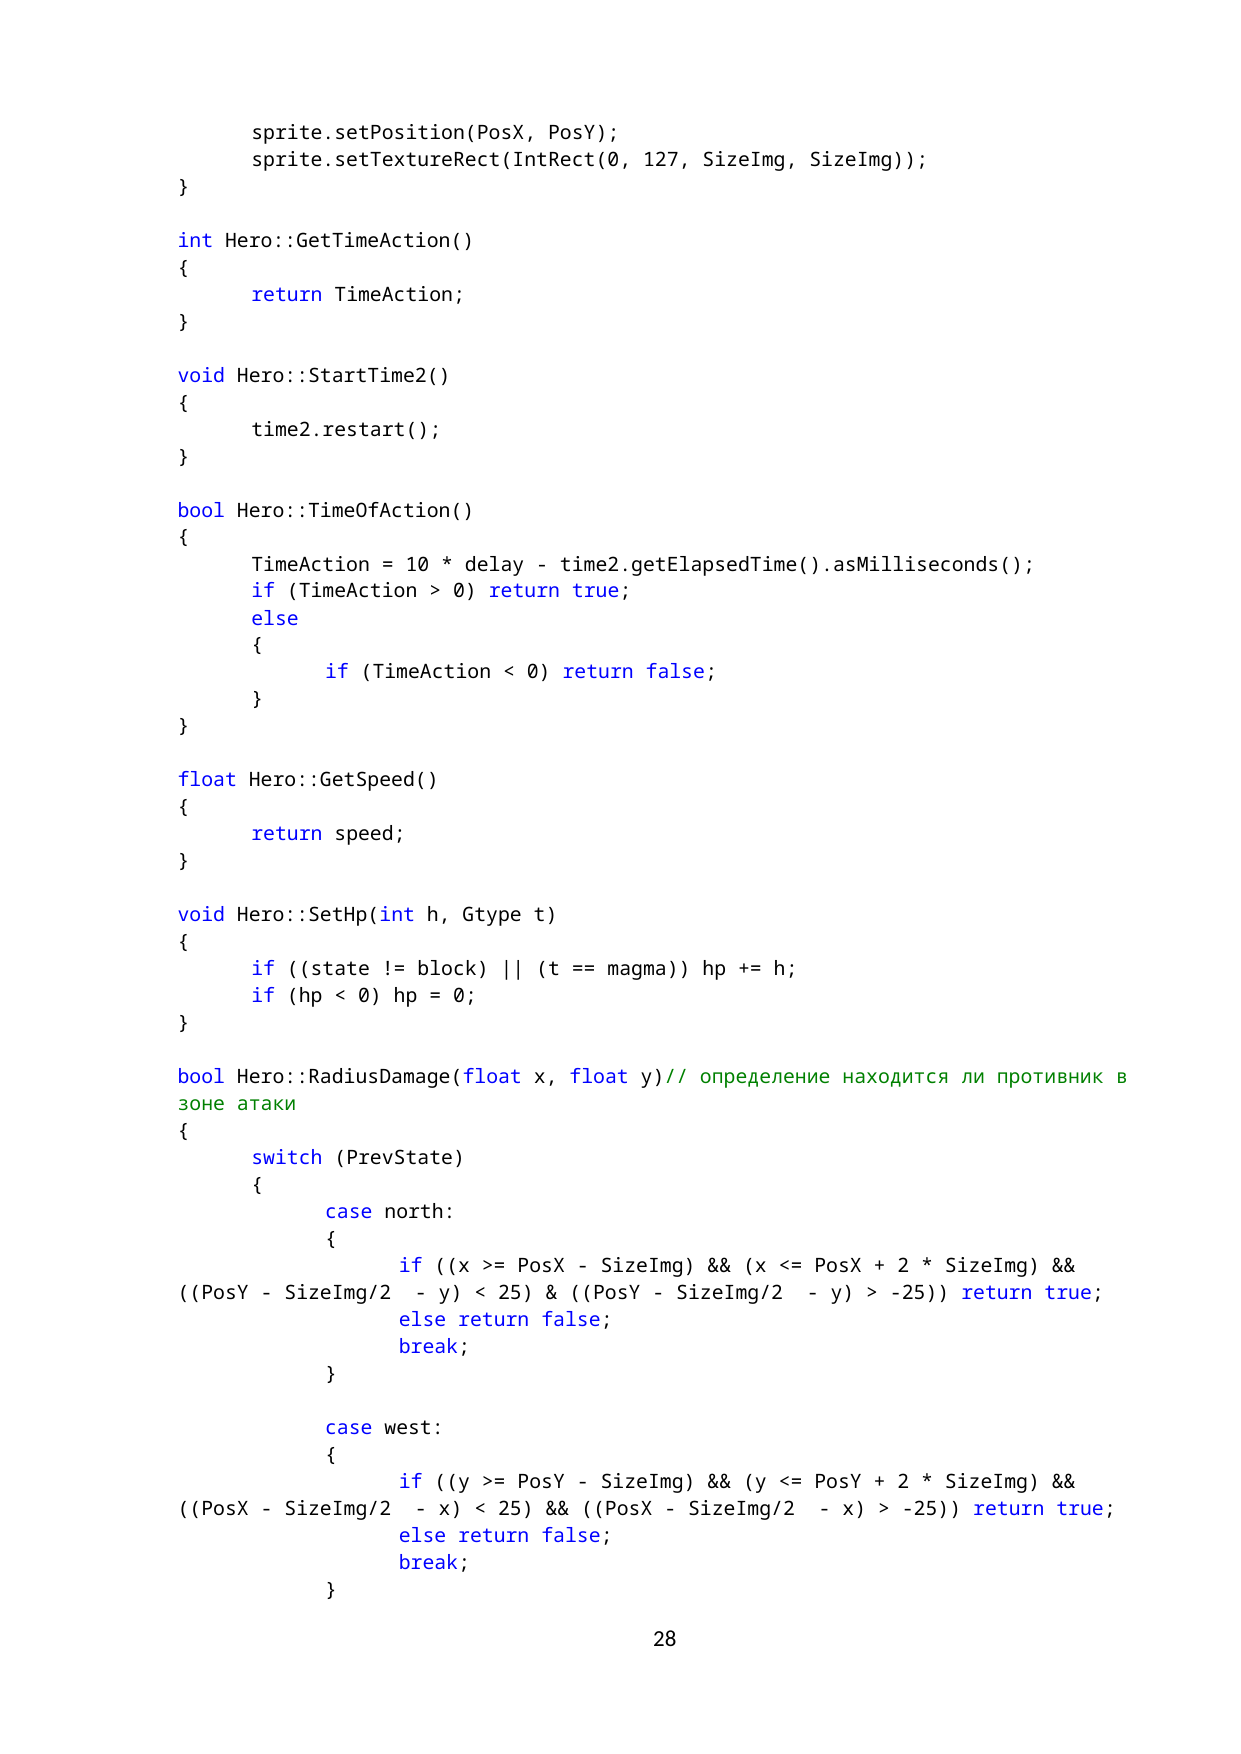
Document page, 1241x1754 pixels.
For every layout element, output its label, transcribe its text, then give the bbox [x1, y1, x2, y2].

text } [177, 1008, 1152, 1035]
text void Hero::StartTime2() [177, 361, 1152, 388]
text float Hero::GetSpeed() [177, 766, 1152, 793]
text { [177, 1116, 1152, 1143]
text { [177, 1170, 1152, 1197]
text else return false; [177, 1305, 1152, 1332]
text return speed; [177, 819, 1152, 847]
text time2.restart(); [177, 415, 1152, 442]
text bool Hero::TimeOfAction() [177, 496, 1152, 523]
text int Hero::GetTimeAction() [177, 226, 1152, 253]
text TimeAction = 10 * delay - time2.getElapsedTime().asMilliseconds(); [177, 550, 1152, 577]
text break; [177, 1548, 1152, 1575]
text } [177, 685, 1152, 712]
text else [177, 604, 1152, 631]
text { [177, 927, 1152, 954]
text if (TimeAction < 0) return false; [177, 658, 1152, 685]
text { [177, 388, 1152, 415]
text } [177, 712, 1152, 739]
text { [177, 631, 1152, 658]
text case north: [177, 1197, 1152, 1224]
text sprite.setTextureRect(IntRect(0, 127, SizeImg, SizeImg)); [177, 145, 1152, 172]
text return TimeAction; [177, 280, 1152, 307]
text void Hero::SetHp(int h, Gtype t) [177, 901, 1152, 927]
text break; [177, 1332, 1152, 1359]
text } [177, 1575, 1152, 1602]
text bool Hero::RadiusDamage(float x, float y)// определение находится ли противник в зоне атаки [177, 1062, 1152, 1116]
text case west: [177, 1413, 1152, 1440]
text { [177, 523, 1152, 550]
text } [177, 442, 1152, 469]
text } [177, 1359, 1152, 1386]
text if ((x >= PosX - SizeImg) && (x <= PosX + 2 * SizeImg) && ((PosY - SizeImg/2 - y) < 25) & ((PosY - SizeImg/2 - y) > -25)) return true; [177, 1251, 1152, 1305]
text if ((state != block) || (t == magma)) hp += h; [177, 954, 1152, 981]
text } [177, 172, 1152, 199]
text } [177, 847, 1152, 873]
text if (hp < 0) hp = 0; [177, 981, 1152, 1008]
text if ((y >= PosY - SizeImg) && (y <= PosY + 2 * SizeImg) && ((PosX - SizeImg/2 - x) < 25) && ((PosX - SizeImg/2 - x) > -25)) return true; [177, 1467, 1152, 1521]
text sprite.setPosition(PosX, PosY); [177, 118, 1152, 145]
text if (TimeAction > 0) return true; [177, 577, 1152, 604]
text } [177, 307, 1152, 334]
text { [177, 1440, 1152, 1467]
text { [177, 1224, 1152, 1251]
text else return false; [177, 1521, 1152, 1548]
text { [177, 793, 1152, 819]
text { [177, 253, 1152, 280]
text switch (PrevState) [177, 1143, 1152, 1170]
